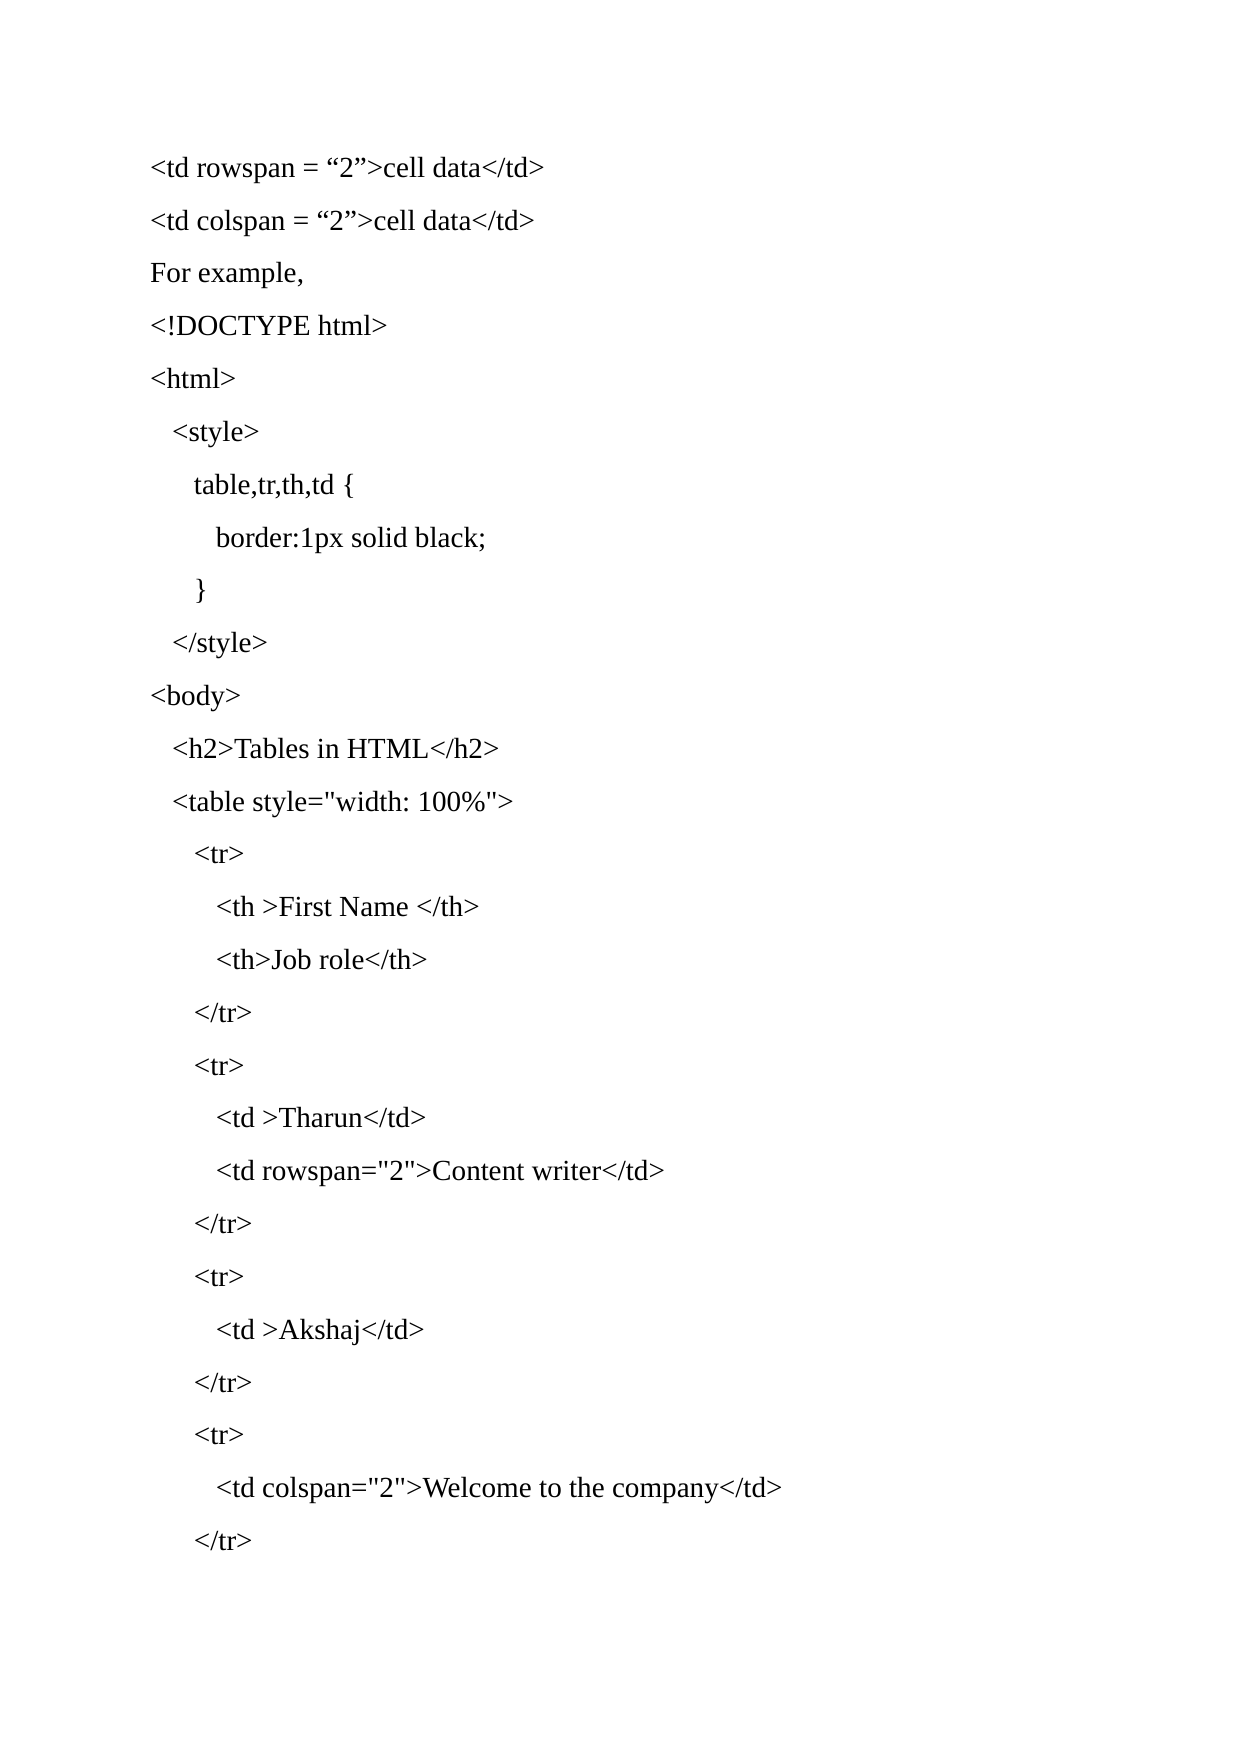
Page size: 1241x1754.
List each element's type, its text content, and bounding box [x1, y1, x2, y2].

text </tr> [150, 1206, 1090, 1240]
text </tr> [150, 1365, 1090, 1398]
text <tr> [150, 1048, 1090, 1081]
text </style> [150, 625, 1090, 659]
text <td rowspan="2">Content writer</td> [150, 1153, 1090, 1187]
text <td colspan = “2”>cell data</td> [150, 203, 1090, 236]
text <h2>Tables in HTML</h2> [150, 731, 1090, 764]
text border:1px solid black; [150, 520, 1090, 553]
text For example, [150, 256, 1090, 289]
text <tr> [150, 1259, 1090, 1293]
text <th>Job role</th> [150, 942, 1090, 976]
text </tr> [150, 995, 1090, 1028]
text <td rowspan = “2”>cell data</td> [150, 150, 1090, 183]
text table,tr,th,td { [150, 467, 1090, 500]
text <tr> [150, 837, 1090, 870]
text </tr> [150, 1523, 1090, 1557]
text <td >Akshaj</td> [150, 1312, 1090, 1345]
text <!DOCTYPE html> [150, 308, 1090, 342]
text <tr> [150, 1417, 1090, 1451]
text } [150, 572, 1090, 606]
text <td >Tharun</td> [150, 1101, 1090, 1134]
text <td colspan="2">Welcome to the company</td> [150, 1470, 1090, 1504]
text <style> [150, 414, 1090, 448]
text <table style="width: 100%"> [150, 784, 1090, 817]
text <body> [150, 678, 1090, 712]
text <th >First Name </th> [150, 889, 1090, 923]
text <html> [150, 361, 1090, 395]
